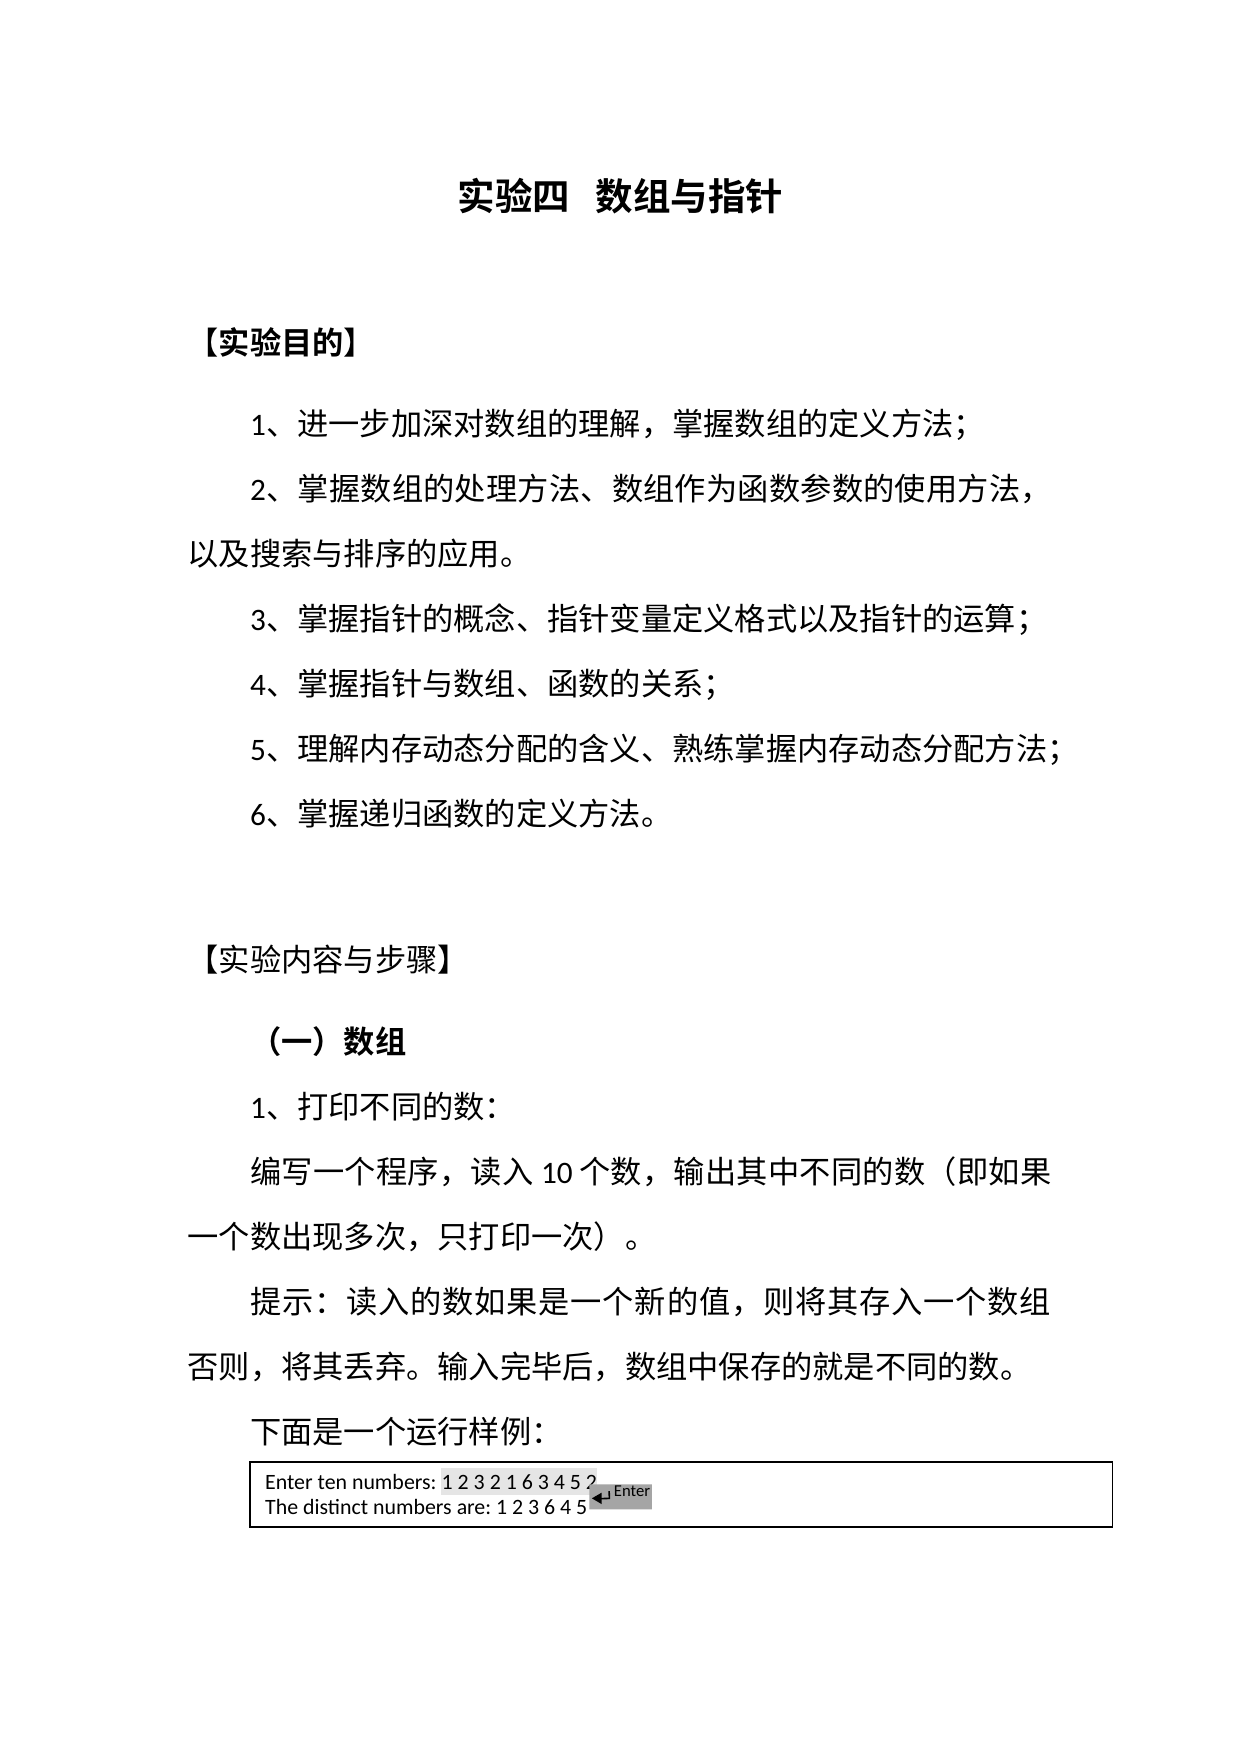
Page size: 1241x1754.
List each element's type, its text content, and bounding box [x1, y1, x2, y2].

text 【实验目的】 [187, 308, 1053, 373]
text 【实验内容与步骤】 [187, 926, 1053, 991]
text 5、理解内存动态分配的含义、熟练掌握内存动态分配方法； [187, 714, 1053, 779]
text 下面是一个运行样例： [187, 1397, 1053, 1462]
text 4、掌握指针与数组、函数的关系； [187, 649, 1053, 714]
text 编写一个程序，读入10个数，输出其中不同的数（即如果一个数出现多次，只打印一次）。 [187, 1137, 1053, 1267]
text 1、打印不同的数： [187, 1072, 1053, 1137]
text 6、掌握递归函数的定义方法。 [187, 779, 1053, 844]
text （一）数组 [187, 1007, 1053, 1072]
text 2、掌握数组的处理方法、数组作为函数参数的使用方法，以及搜索与排序的应用。 [187, 454, 1053, 584]
text 1、进一步加深对数组的理解，掌握数组的定义方法； [187, 389, 1053, 454]
text 提示：读入的数如果是一个新的值，则将其存入一个数组。否则，将其丢弃。输入完毕后，数组中保存的就是不同的数。 [187, 1267, 1053, 1397]
text 实验四 数组与指针 [187, 162, 1053, 227]
text 3、掌握指针的概念、指针变量定义格式以及指针的运算； [187, 584, 1053, 649]
